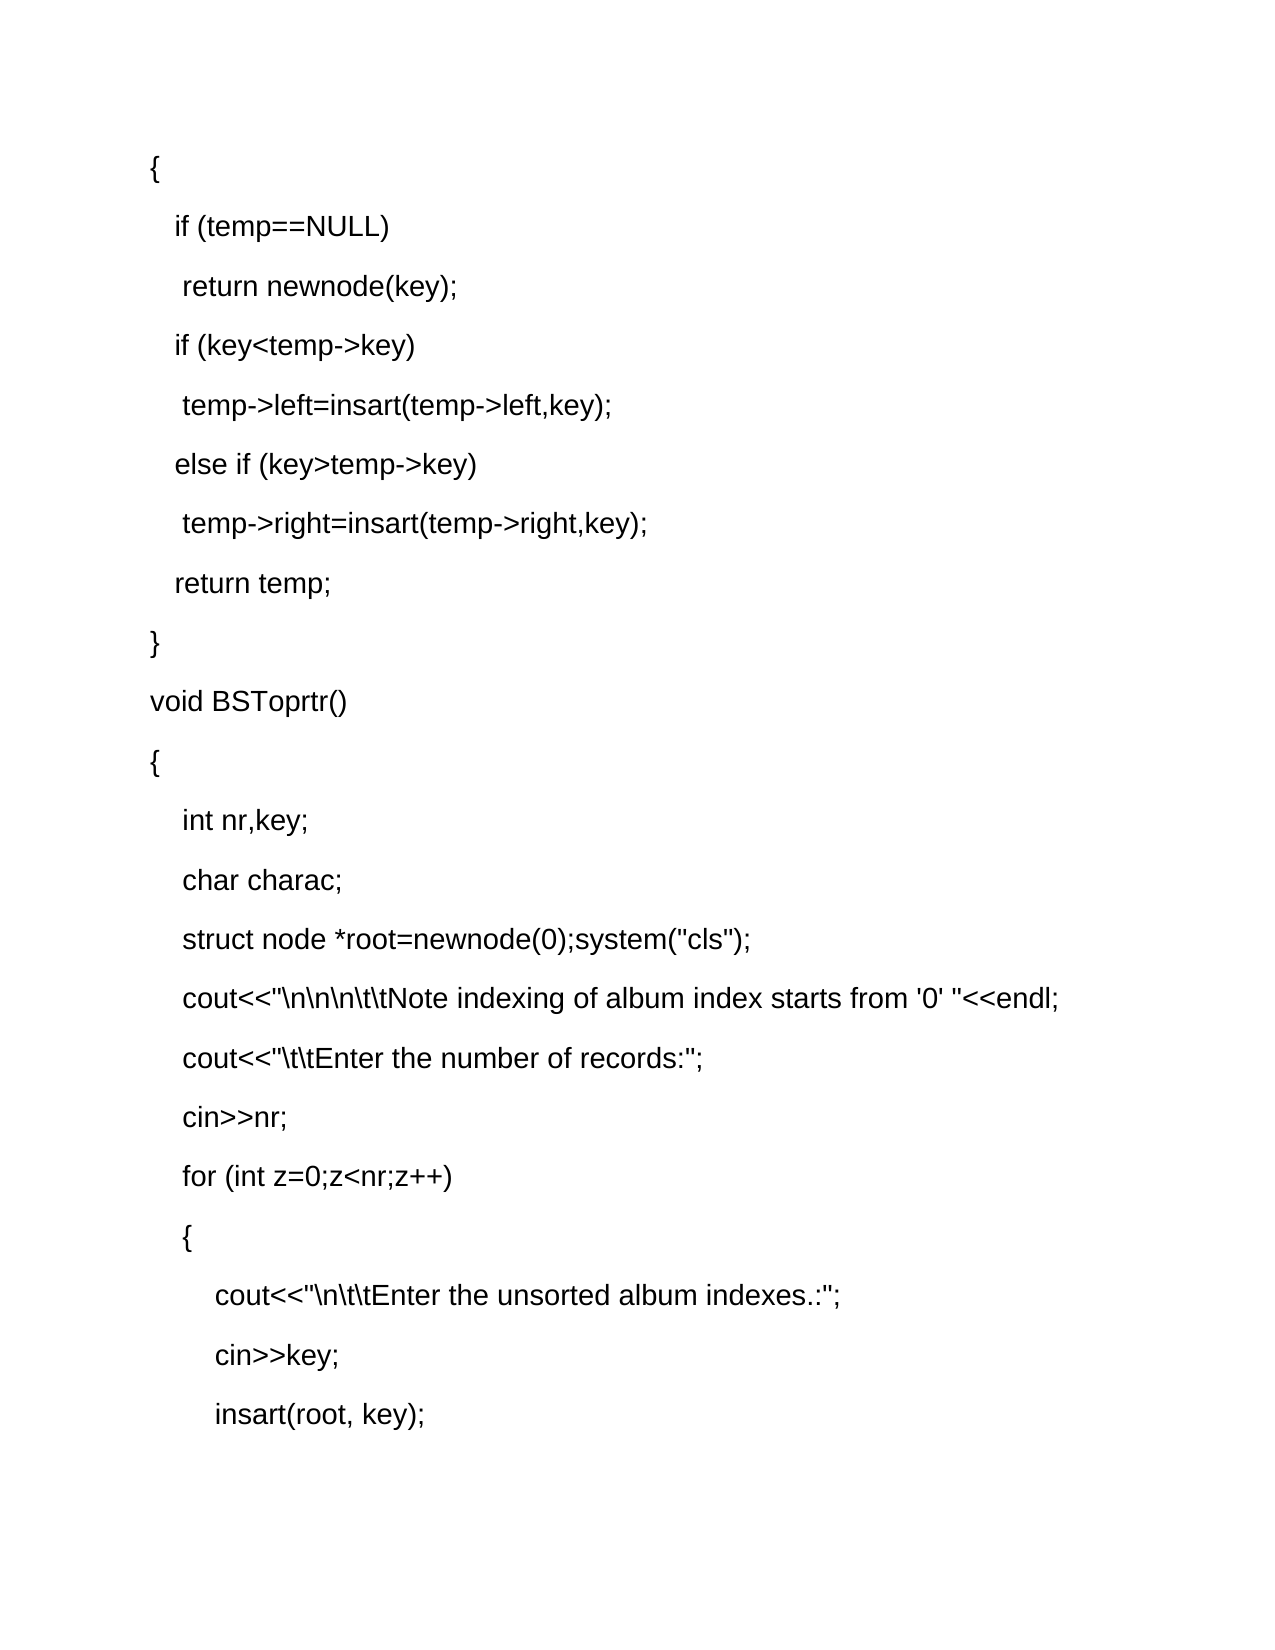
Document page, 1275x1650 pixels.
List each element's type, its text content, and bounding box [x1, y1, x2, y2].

text return newnode(key); [150, 269, 1125, 302]
text { [150, 1219, 1125, 1252]
text if (temp==NULL) [150, 209, 1125, 243]
text struct node *root=newnode(0);system("cls"); [150, 922, 1125, 955]
text for (int z=0;z<nr;z++) [150, 1159, 1125, 1193]
text } [150, 625, 1125, 658]
text cin>>key; [150, 1337, 1125, 1371]
text temp->left=insart(temp->left,key); [150, 387, 1125, 421]
text cout<<"\t\tEnter the number of records:"; [150, 1041, 1125, 1074]
text temp->right=insart(temp->right,key); [150, 506, 1125, 540]
text cout<<"\n\t\tEnter the unsorted album indexes.:"; [150, 1278, 1125, 1312]
text { [150, 744, 1125, 777]
text void BSToprtr() [150, 684, 1125, 718]
text else if (key>temp->key) [150, 447, 1125, 480]
text return temp; [150, 566, 1125, 599]
text cout<<"\n\n\n\t\tNote indexing of album index starts from '0' "<<endl; [150, 981, 1125, 1015]
text int nr,key; [150, 803, 1125, 837]
text cin>>nr; [150, 1100, 1125, 1133]
text if (key<temp->key) [150, 328, 1125, 362]
text insart(root, key); [150, 1397, 1125, 1430]
text char charac; [150, 862, 1125, 896]
text { [150, 150, 1125, 183]
